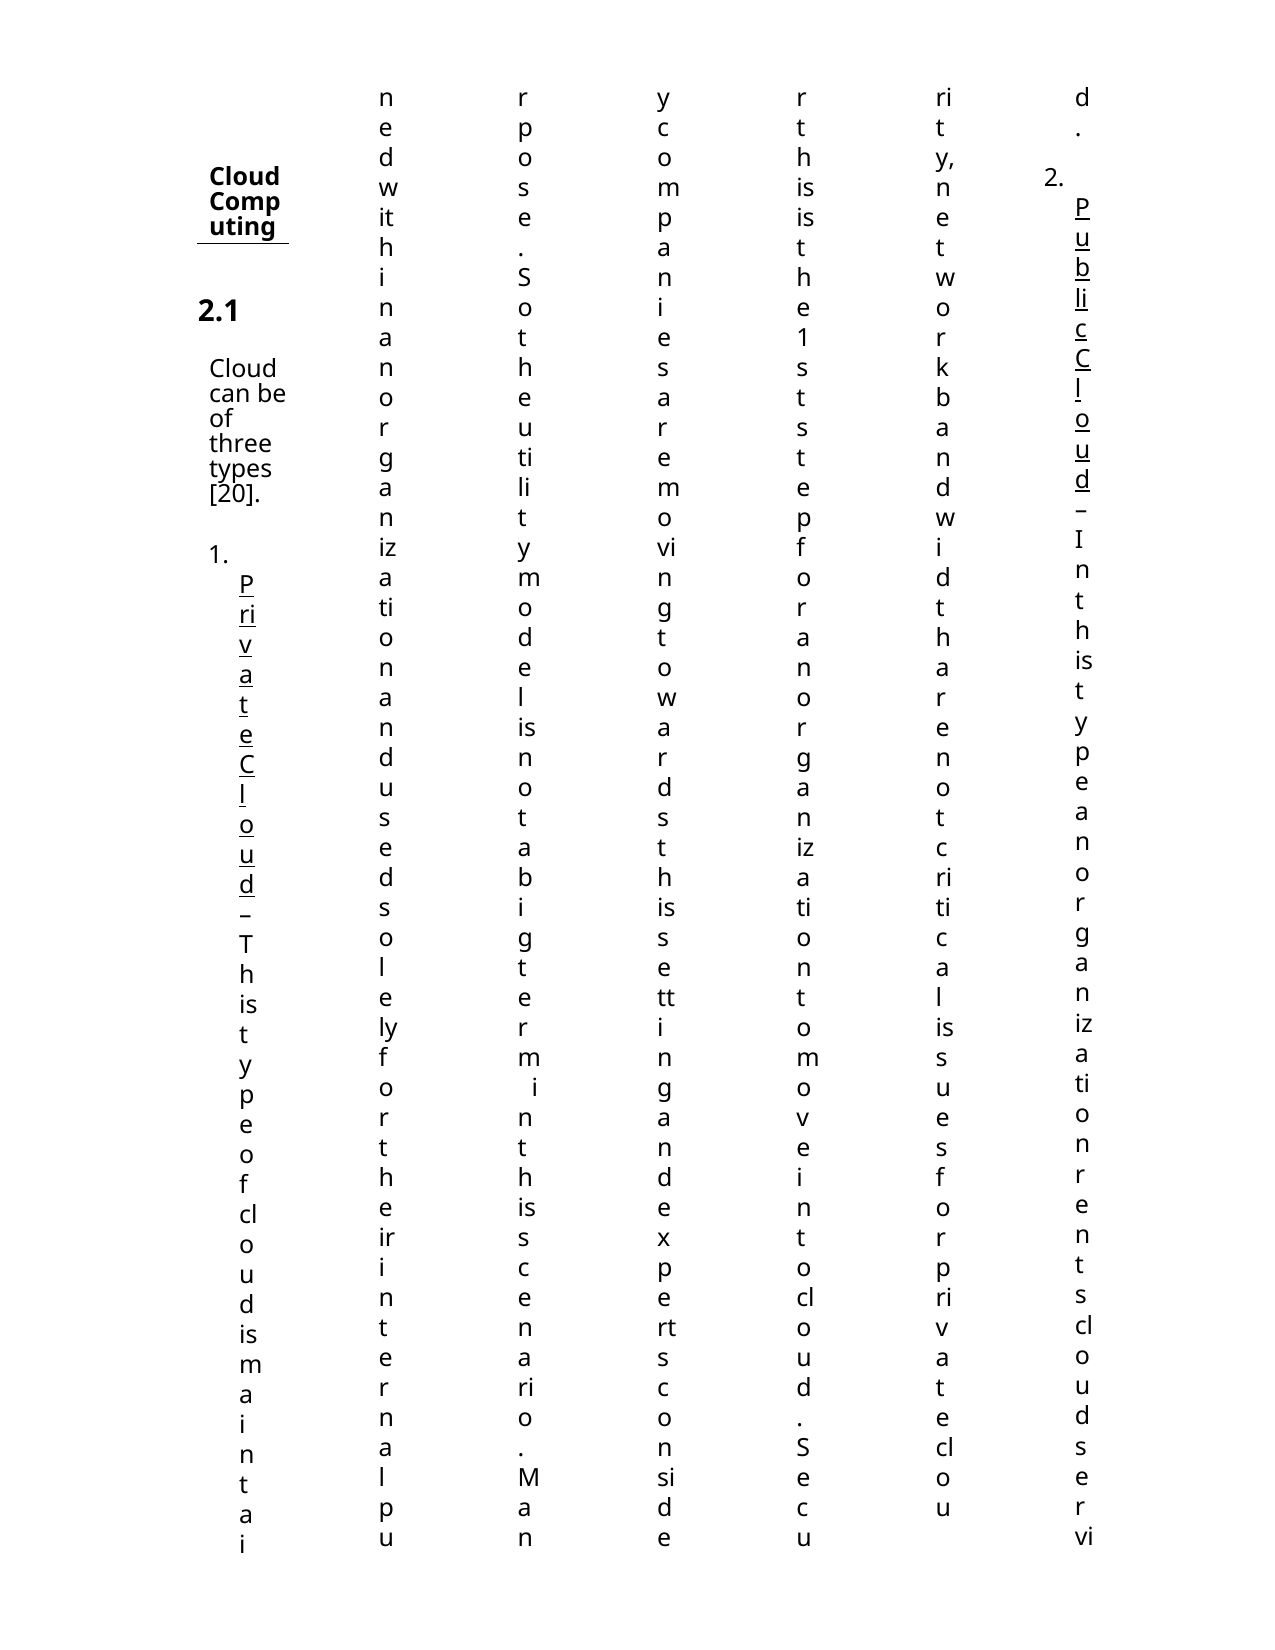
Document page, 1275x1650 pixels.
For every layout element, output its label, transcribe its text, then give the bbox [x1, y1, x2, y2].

text 1. Private Cloud – This type of cloud is maintained within an organization and used solely for their internal purpose. So the utility model is not a big term in this scenario. Many companies are moving towards this setting and experts consider this is the 1st step for an organization to move into cloud. Security, network bandwidth are not critical issues for private cloud. [796, 83, 816, 1553]
text 1. Private Cloud – This type of cloud is maintained within an organization and used solely for their internal purpose. So the utility model is not a big term in this scenario. Many companies are moving towards this setting and experts consider this is the 1st step for an organization to move into cloud. Security, network bandwidth are not critical issues for private cloud. [657, 83, 677, 1553]
table_header 2.1 [197, 244, 289, 333]
text Cloud Computing [209, 165, 289, 240]
text 1. Private Cloud – This type of cloud is maintained within an organization and used solely for their internal purpose. So the utility model is not a big term in this scenario. Many companies are moving towards this setting and experts consider this is the 1st step for an organization to move into cloud. Security, network bandwidth are not critical issues for private cloud. [935, 83, 956, 1523]
text 1. Private Cloud – This type of cloud is maintained within an organization and used solely for their internal purpose. So the utility model is not a big term in this scenario. Many companies are moving towards this setting and experts consider this is the 1st step for an organization to move into cloud. Security, network bandwidth are not critical issues for private cloud. [378, 83, 398, 1553]
text Cloud can be of three types [20]. [209, 357, 289, 507]
text 1. Private Cloud – This type of cloud is maintained within an organization and used solely for their internal purpose. So the utility model is not a big term in this scenario. Many companies are moving towards this setting and experts consider this is the 1st step for an organization to move into cloud. Security, network bandwidth are not critical issues for private cloud. [517, 83, 538, 1553]
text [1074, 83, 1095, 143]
